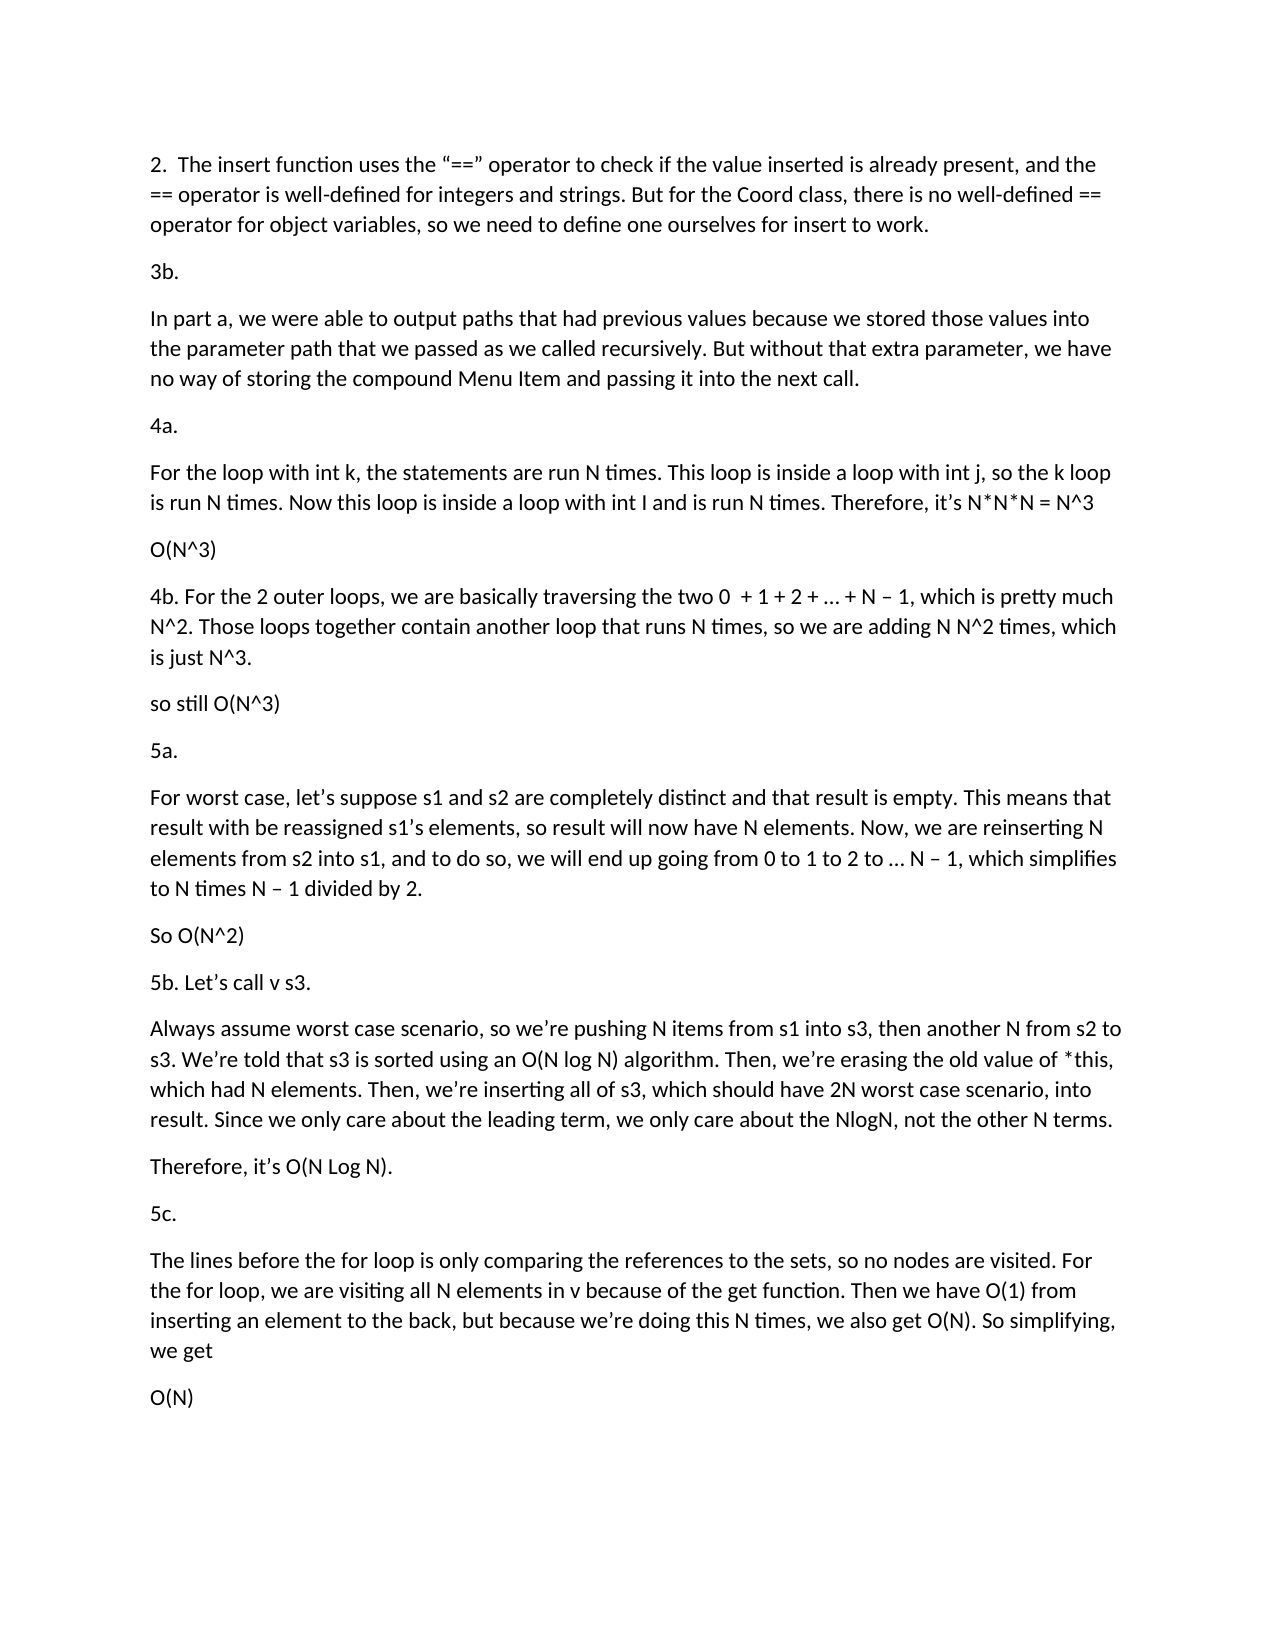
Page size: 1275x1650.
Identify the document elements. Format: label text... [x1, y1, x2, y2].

text 5b. Let’s call v s3. [150, 968, 1125, 996]
text The lines before the for loop is only comparing the references to the sets, so no nodes are visited. For the for loop, we are visiting all N elements in v because of the get function. Then we have O(1) from inserting an element to the back, but because we’re doing this N times, we also get O(N). So simplifying, we get [150, 1246, 1125, 1364]
text For the loop with int k, the statements are run N times. This loop is inside a loop with int j, so the k loop is run N times. Now this loop is inside a loop with int I and is run N times. Therefore, it’s N*N*N = N^3 [150, 458, 1125, 517]
text In part a, we were able to output paths that had previous values because we stored those values into the parameter path that we passed as we called recursively. But without that extra parameter, we have no way of storing the compound Menu Item and passing it into the next call. [150, 304, 1125, 393]
text so still O(N^3) [150, 689, 1125, 718]
text 5c. [150, 1199, 1125, 1227]
text O(N^3) [150, 535, 1125, 563]
text O(N) [150, 1383, 1125, 1411]
text For worst case, let’s suppose s1 and s2 are completely distinct and that result is empty. This means that result with be reassigned s1’s elements, so result will now have N elements. Now, we are reinserting N elements from s2 into s1, and to do so, we will end up going from 0 to 1 to 2 to … N – 1, which simplifies to N times N – 1 divided by 2. [150, 783, 1125, 902]
text So O(N^2) [150, 921, 1125, 949]
text Therefore, it’s O(N Log N). [150, 1152, 1125, 1180]
text 3b. [150, 257, 1125, 285]
text 2. The insert function uses the “==” operator to check if the value inserted is already present, and the == operator is well-defined for integers and strings. But for the Coord class, there is no well-defined == operator for object variables, so we need to define one ourselves for insert to work. [150, 150, 1125, 238]
text 4a. [150, 411, 1125, 439]
text 4b. For the 2 outer loops, we are basically traversing the two 0 + 1 + 2 + … + N – 1, which is pretty much N^2. Those loops together contain another loop that runs N times, so we are adding N N^2 times, which is just N^3. [150, 582, 1125, 671]
text 5a. [150, 736, 1125, 764]
text Always assume worst case scenario, so we’re pushing N items from s1 into s3, then another N from s2 to s3. We’re told that s3 is sorted using an O(N log N) algorithm. Then, we’re erasing the old value of *this, which had N elements. Then, we’re inserting all of s3, which should have 2N worst case scenario, into result. Since we only care about the leading term, we only care about the NlogN, not the other N terms. [150, 1014, 1125, 1133]
